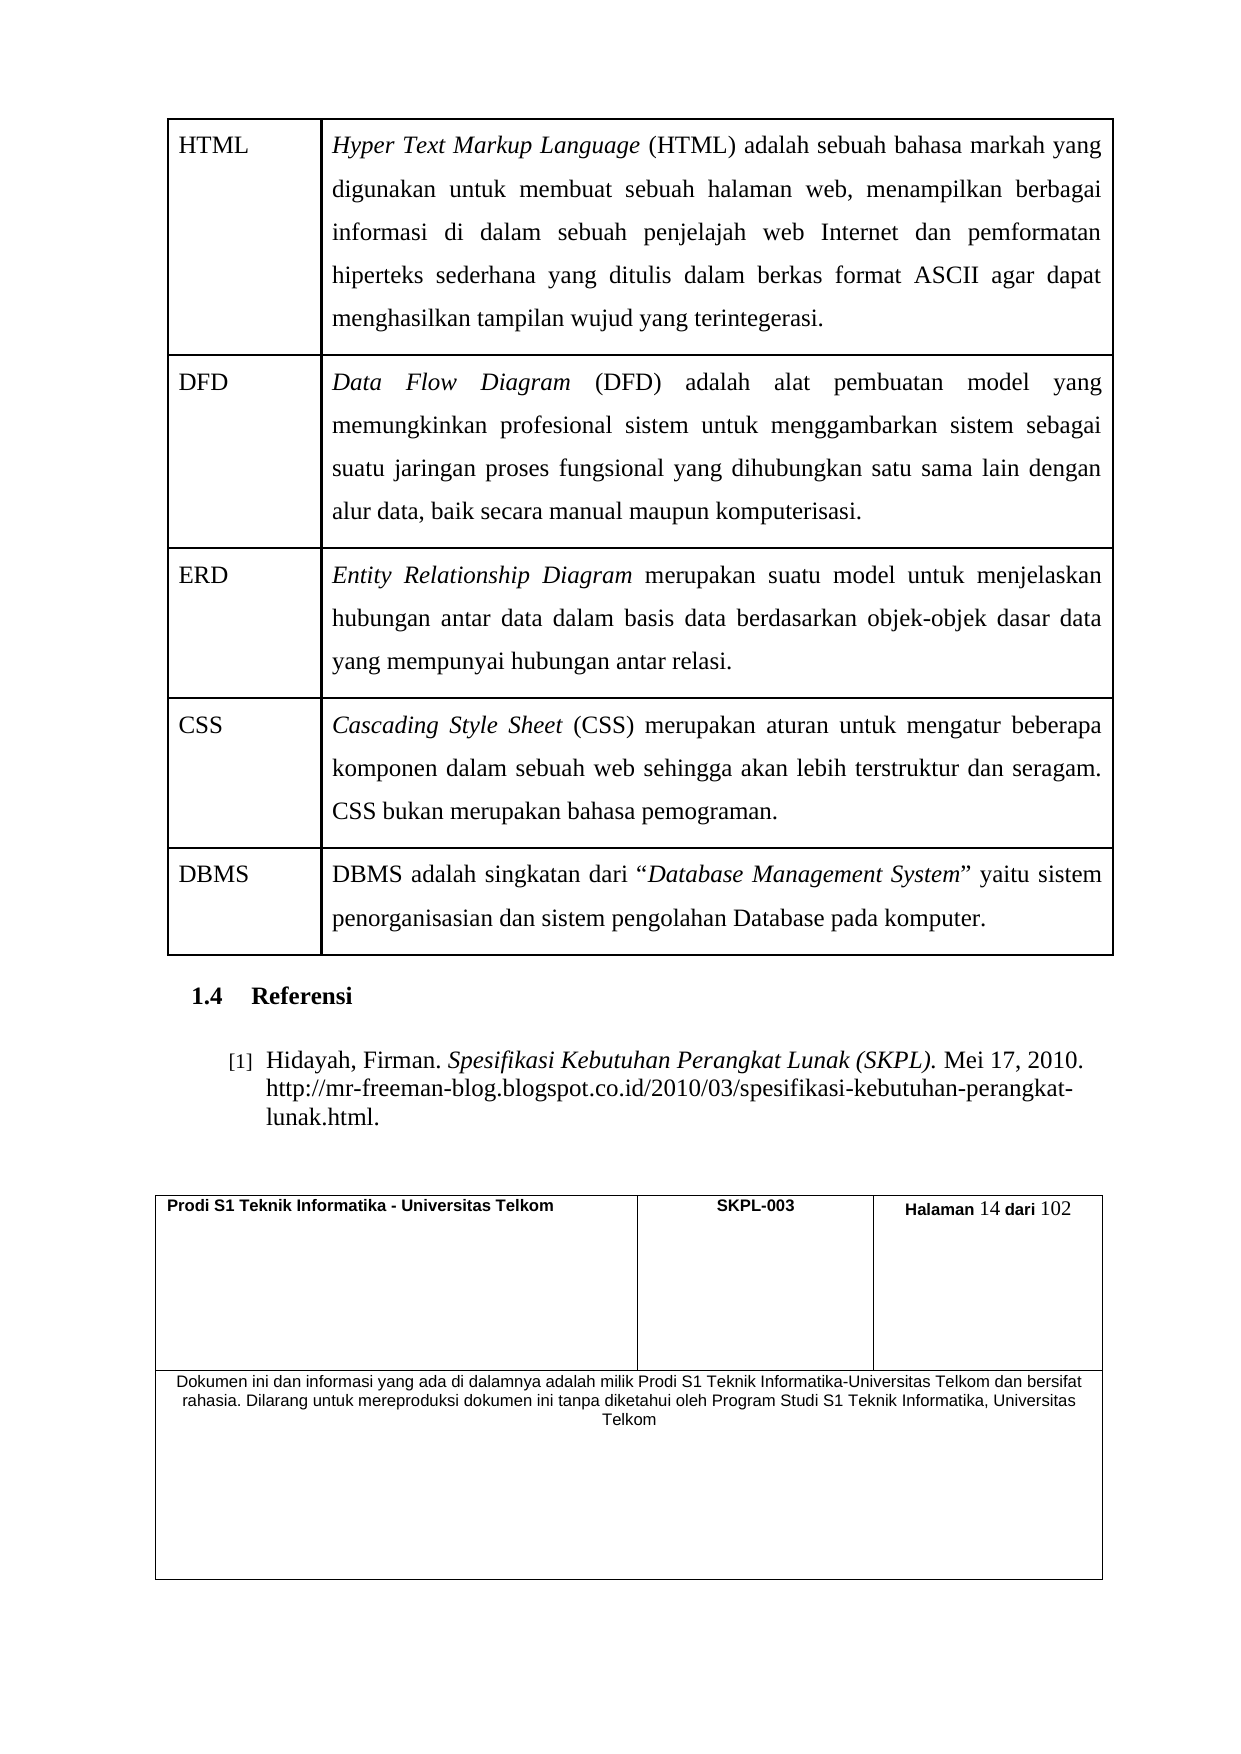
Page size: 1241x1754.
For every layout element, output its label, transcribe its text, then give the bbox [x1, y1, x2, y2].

table_cell DFD [169, 356, 320, 547]
table_cell Hyper Text Markup Language (HTML) adalah sebuah bahasa markah yang digunakan untuk membuat sebuah halaman web, menampilkan berbagai informasi di dalam sebuah penjelajah web Internet dan pemformatan hiperteks sederhana yang ditulis dalam berkas format ASCII agar dapat menghasilkan tampilan wujud yang terintegerasi. [323, 120, 1112, 354]
subtitle Referensi [191, 981, 1122, 1010]
table_cell ERD [169, 549, 320, 697]
table_cell Data Flow Diagram (DFD) adalah alat pembuatan model yang memungkinkan profesional sistem untuk menggambarkan sistem sebagai suatu jaringan proses fungsional yang dihubungkan satu sama lain dengan alur data, baik secara manual maupun komputerisasi. [323, 356, 1112, 547]
table_cell CSS [169, 699, 320, 847]
table_cell DBMS [169, 849, 320, 954]
table_cell DBMS adalah singkatan dari “Database Management System” yaitu sistem penorganisasian dan sistem pengolahan Database pada komputer. [323, 849, 1112, 954]
table_cell HTML [169, 120, 320, 354]
table_cell Cascading Style Sheet (CSS) merupakan aturan untuk mengatur beberapa komponen dalam sebuah web sehingga akan lebih terstruktur dan seragam. CSS bukan merupakan bahasa pemograman. [323, 699, 1112, 847]
table_cell Entity Relationship Diagram merupakan suatu model untuk menjelaskan hubungan antar data dalam basis data berdasarkan objek-objek dasar data yang mempunyai hubungan antar relasi. [323, 549, 1112, 697]
